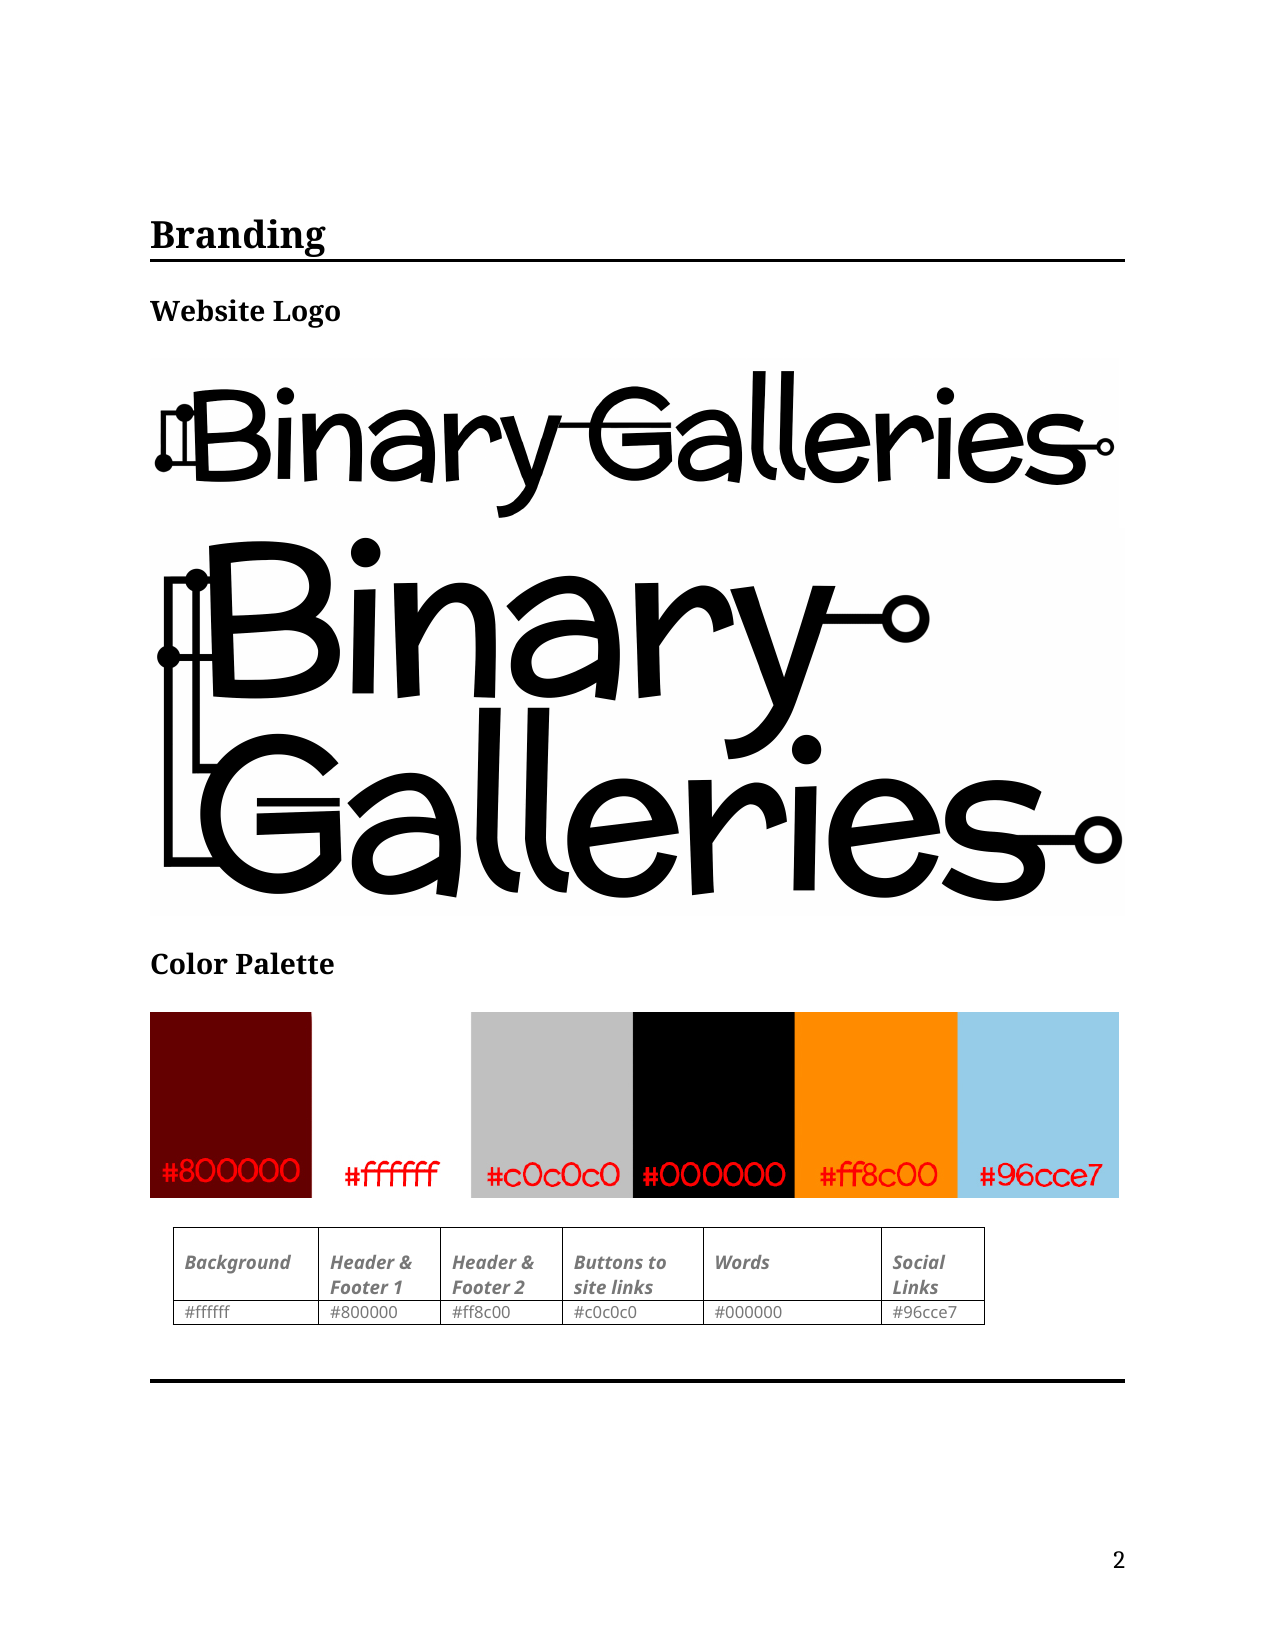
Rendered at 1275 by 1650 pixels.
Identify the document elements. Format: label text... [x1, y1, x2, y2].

subtitle Branding [150, 208, 1125, 259]
subtitle Color Palette [150, 945, 1125, 983]
table_cell #000000 [704, 1301, 881, 1324]
picture [150, 1012, 1119, 1198]
table_cell #800000 [319, 1301, 440, 1324]
table_cell #ffffff [174, 1301, 318, 1324]
table_cell #ff8c00 [441, 1301, 562, 1324]
table_header Words [704, 1228, 881, 1300]
subtitle Website Logo [150, 291, 1125, 329]
table_header Background [174, 1228, 318, 1300]
table_header Social Links [882, 1228, 984, 1300]
table_cell #c0c0c0 [563, 1301, 703, 1324]
table_header Header & Footer 1 [319, 1228, 440, 1300]
table_header Buttons to site links [563, 1228, 703, 1300]
table_header Header & Footer 2 [441, 1228, 562, 1300]
picture [150, 358, 1125, 916]
table_cell #96cce7 [882, 1301, 984, 1324]
